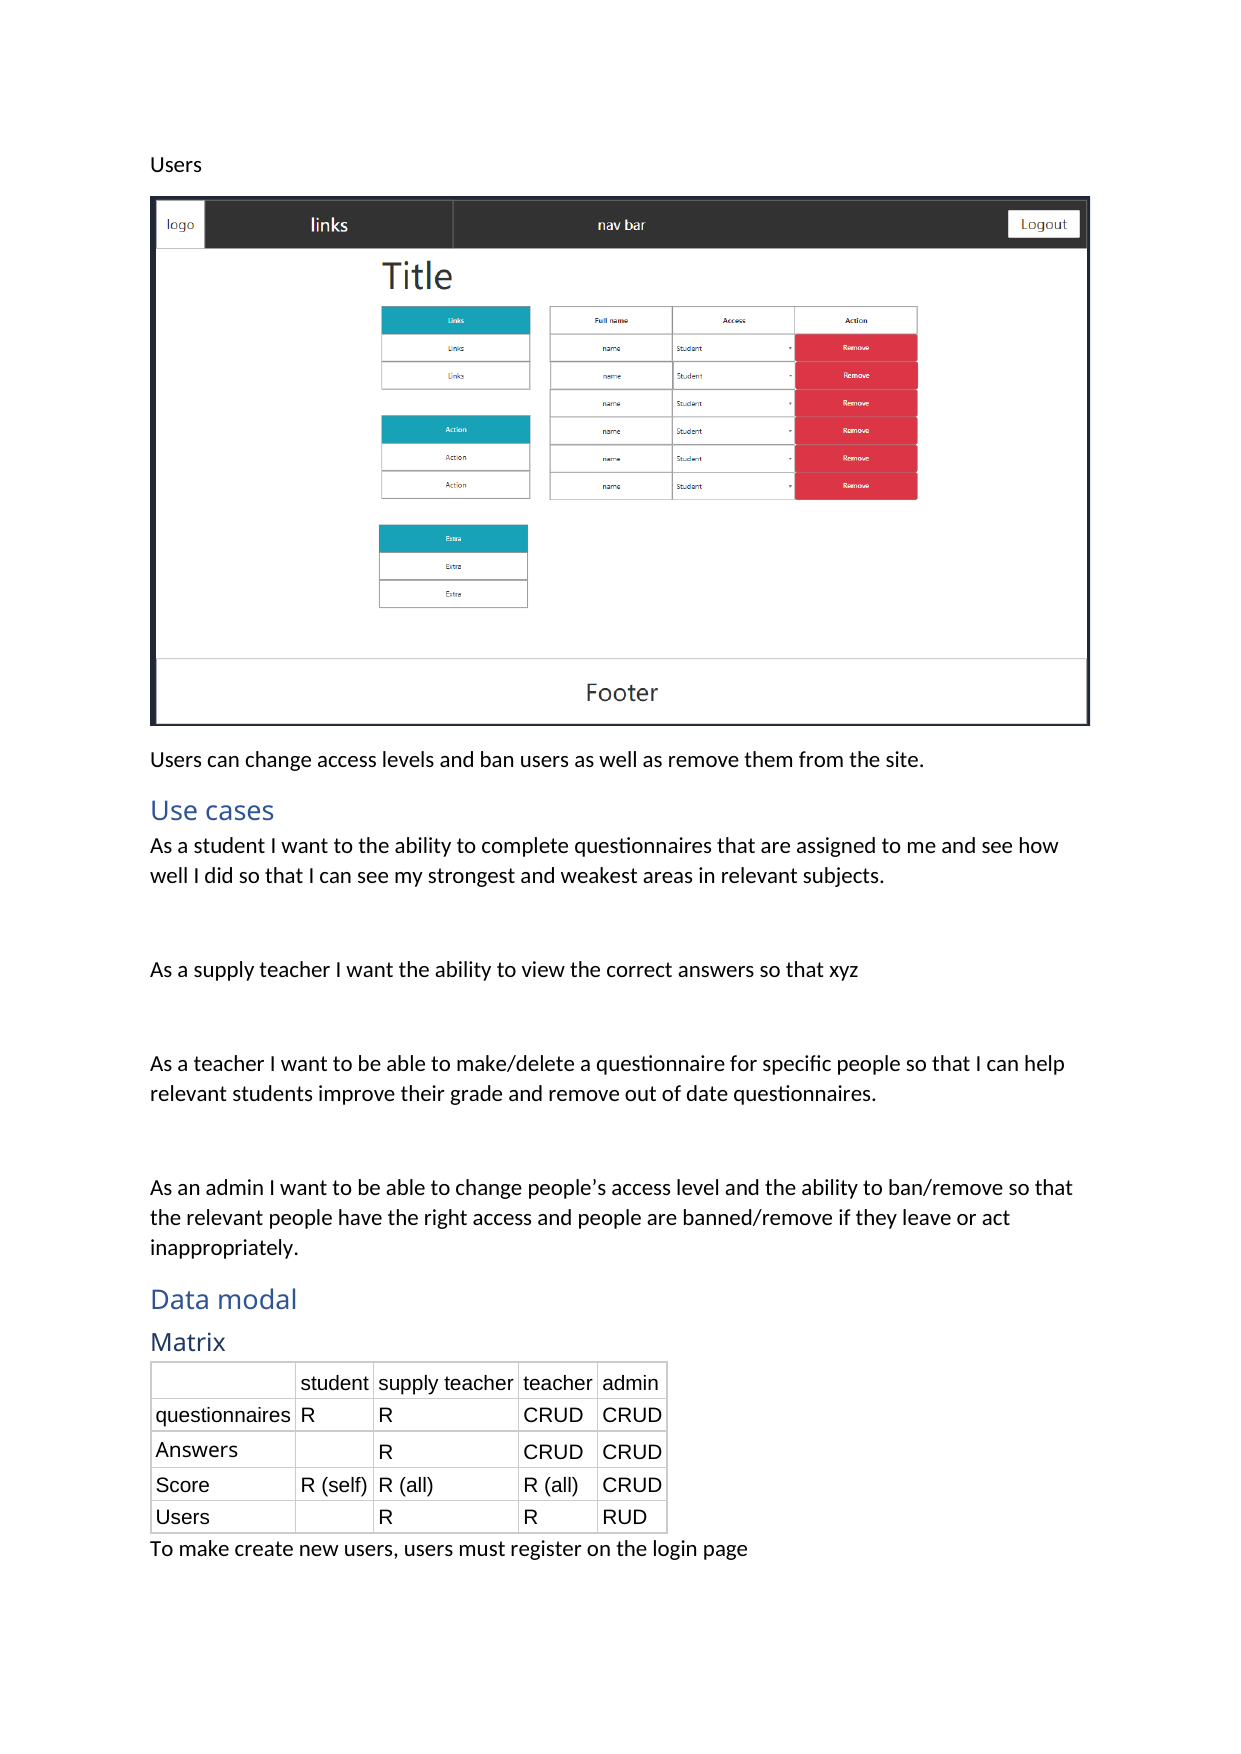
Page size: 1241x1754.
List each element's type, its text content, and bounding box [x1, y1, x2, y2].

table_cell R [374, 1501, 518, 1532]
table_cell R (all) [374, 1468, 518, 1499]
table_cell CRUD [598, 1432, 666, 1467]
table_cell R [519, 1501, 597, 1532]
table_cell RUD [598, 1501, 666, 1532]
table_cell R (self) [296, 1468, 373, 1499]
table_cell Answers [152, 1432, 295, 1467]
subtitle Data modal [150, 1280, 1090, 1317]
table_cell CRUD [519, 1399, 597, 1430]
text Users can change access levels and ban users as well as remove them from the site. [150, 745, 1090, 773]
table_cell Score [152, 1468, 295, 1499]
table_header supply teacher [374, 1363, 518, 1398]
table_header [152, 1363, 295, 1398]
table_cell R [296, 1399, 373, 1430]
text As an admin I want to be able to change people’s access level and the ability to ban/remove so that the relevant people have the right access and people are banned/remove if they leave or act inappropriately. [150, 1173, 1090, 1261]
table_cell R (all) [519, 1468, 597, 1499]
table_cell Users [152, 1501, 295, 1532]
picture [150, 196, 1091, 726]
table_cell CRUD [598, 1468, 666, 1499]
text As a teacher I want to be able to make/delete a questionnaire for specific people so that I can help relevant students improve their grade and remove out of date questionnaires. [150, 1049, 1090, 1107]
table_cell R [374, 1399, 518, 1430]
table_cell questionnaires [152, 1399, 295, 1430]
table_header admin [598, 1363, 666, 1398]
table_cell [296, 1501, 373, 1532]
table_cell CRUD [598, 1399, 666, 1430]
table_cell CRUD [519, 1432, 597, 1467]
subtitle Use cases [150, 792, 1090, 828]
text To make create new users, users must register on the login page [150, 1534, 1090, 1562]
table_cell [296, 1432, 373, 1467]
subtitle Matrix [150, 1324, 1090, 1358]
table_header student [296, 1363, 373, 1398]
text Users [150, 150, 1090, 178]
table_cell R [374, 1432, 518, 1467]
text As a supply teacher I want the ability to view the correct answers so that xyz [150, 955, 1090, 983]
text As a student I want to the ability to complete questionnaires that are assigned to me and see how well I did so that I can see my strongest and weakest areas in relevant subjects. [150, 831, 1090, 889]
table_header teacher [519, 1363, 597, 1398]
